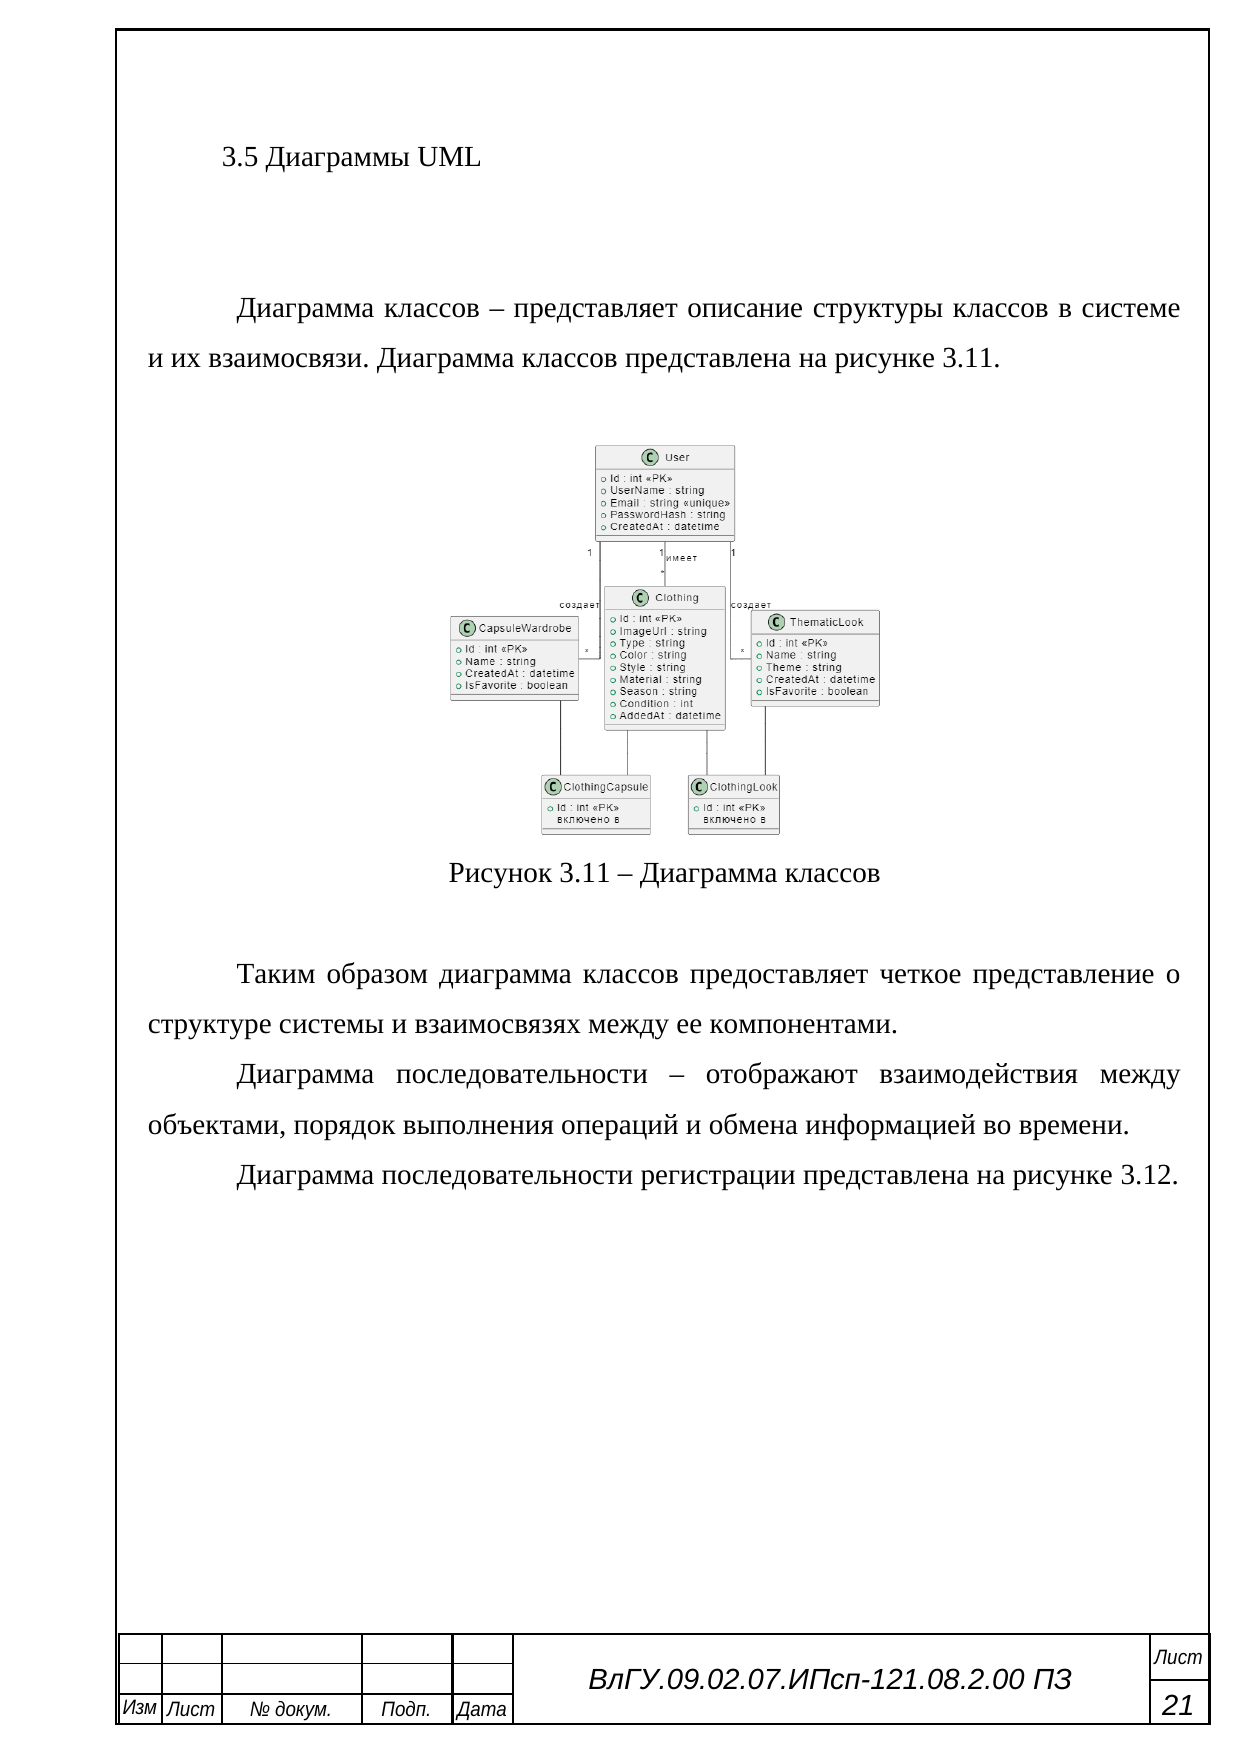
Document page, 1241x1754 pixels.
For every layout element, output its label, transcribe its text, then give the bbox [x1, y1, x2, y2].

text Диаграмма последовательности – отображают взаимодействия между объектами, порядок выполнения операций и обмена информацией во времени. [148, 1056, 1181, 1140]
text 3.5 Диаграммы UML [148, 139, 1181, 172]
text Таким образом диаграмма классов предоставляет четкое представление о структуре системы и взаимосвязях между ее компонентами. [148, 956, 1181, 1040]
text Диаграмма последовательности регистрации представлена на рисунке 3.12. [148, 1157, 1181, 1191]
picture [445, 440, 884, 839]
text Диаграмма классов – представляет описание структуры классов в системе и их взаимосвязи. Диаграмма классов представлена на рисунке 3.11. [148, 290, 1181, 374]
